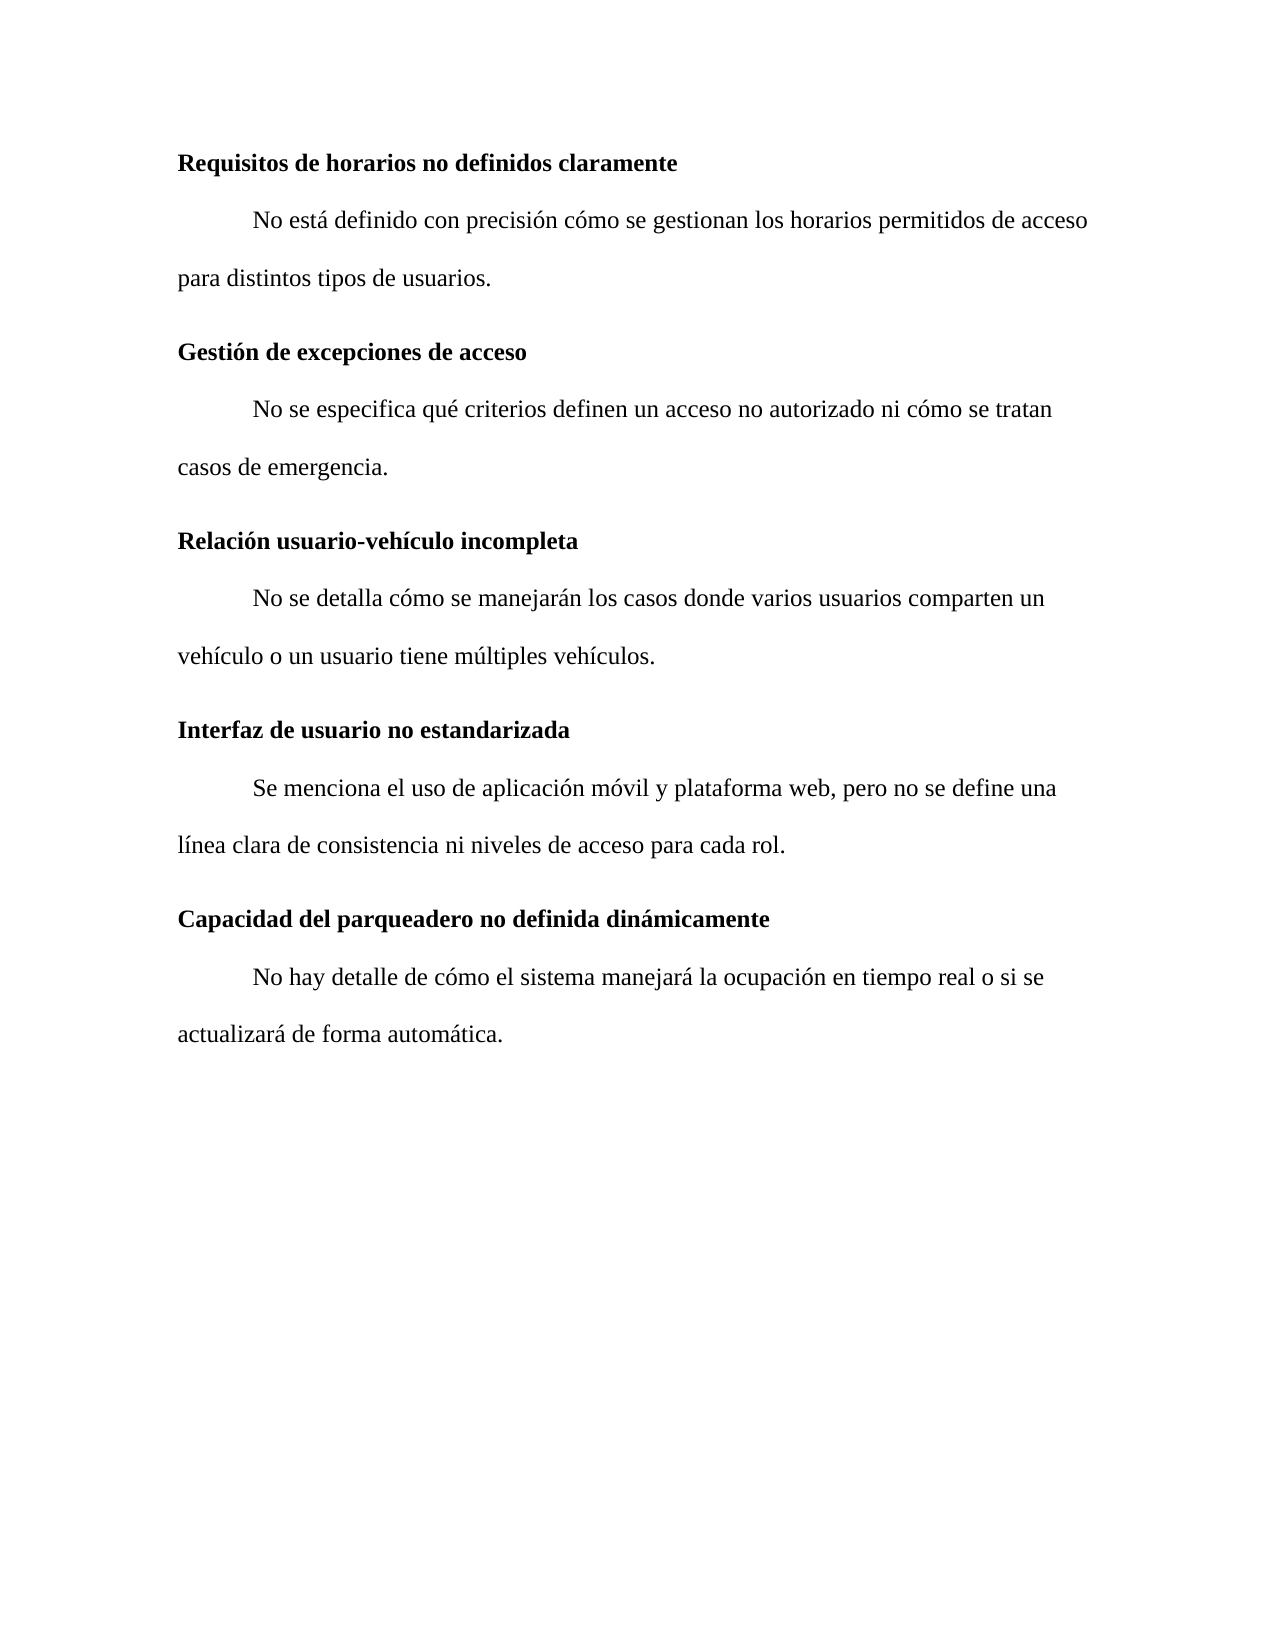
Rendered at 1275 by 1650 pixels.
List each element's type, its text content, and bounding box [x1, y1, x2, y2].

text No hay detalle de cómo el sistema manejará la ocupación en tiempo real o si se actualizará de forma automática. [177, 962, 1098, 1048]
text No se especifica qué criterios definen un acceso no autorizado ni cómo se tratan casos de emergencia. [177, 394, 1098, 481]
text No está definido con precisión cómo se gestionan los horarios permitidos de acceso para distintos tipos de usuarios. [177, 205, 1098, 291]
text No se detalla cómo se manejarán los casos donde varios usuarios comparten un vehículo o un usuario tiene múltiples vehículos. [177, 583, 1098, 670]
text Capacidad del parqueadero no definida dinámicamente [177, 904, 1098, 933]
text Relación usuario-vehículo incompleta [177, 526, 1098, 555]
text Gestión de excepciones de acceso [177, 337, 1098, 366]
text Requisitos de horarios no definidos claramente [177, 148, 1098, 176]
text Interfaz de usuario no estandarizada [177, 715, 1098, 744]
text Se menciona el uso de aplicación móvil y plataforma web, pero no se define una línea clara de consistencia ni niveles de acceso para cada rol. [177, 773, 1098, 859]
